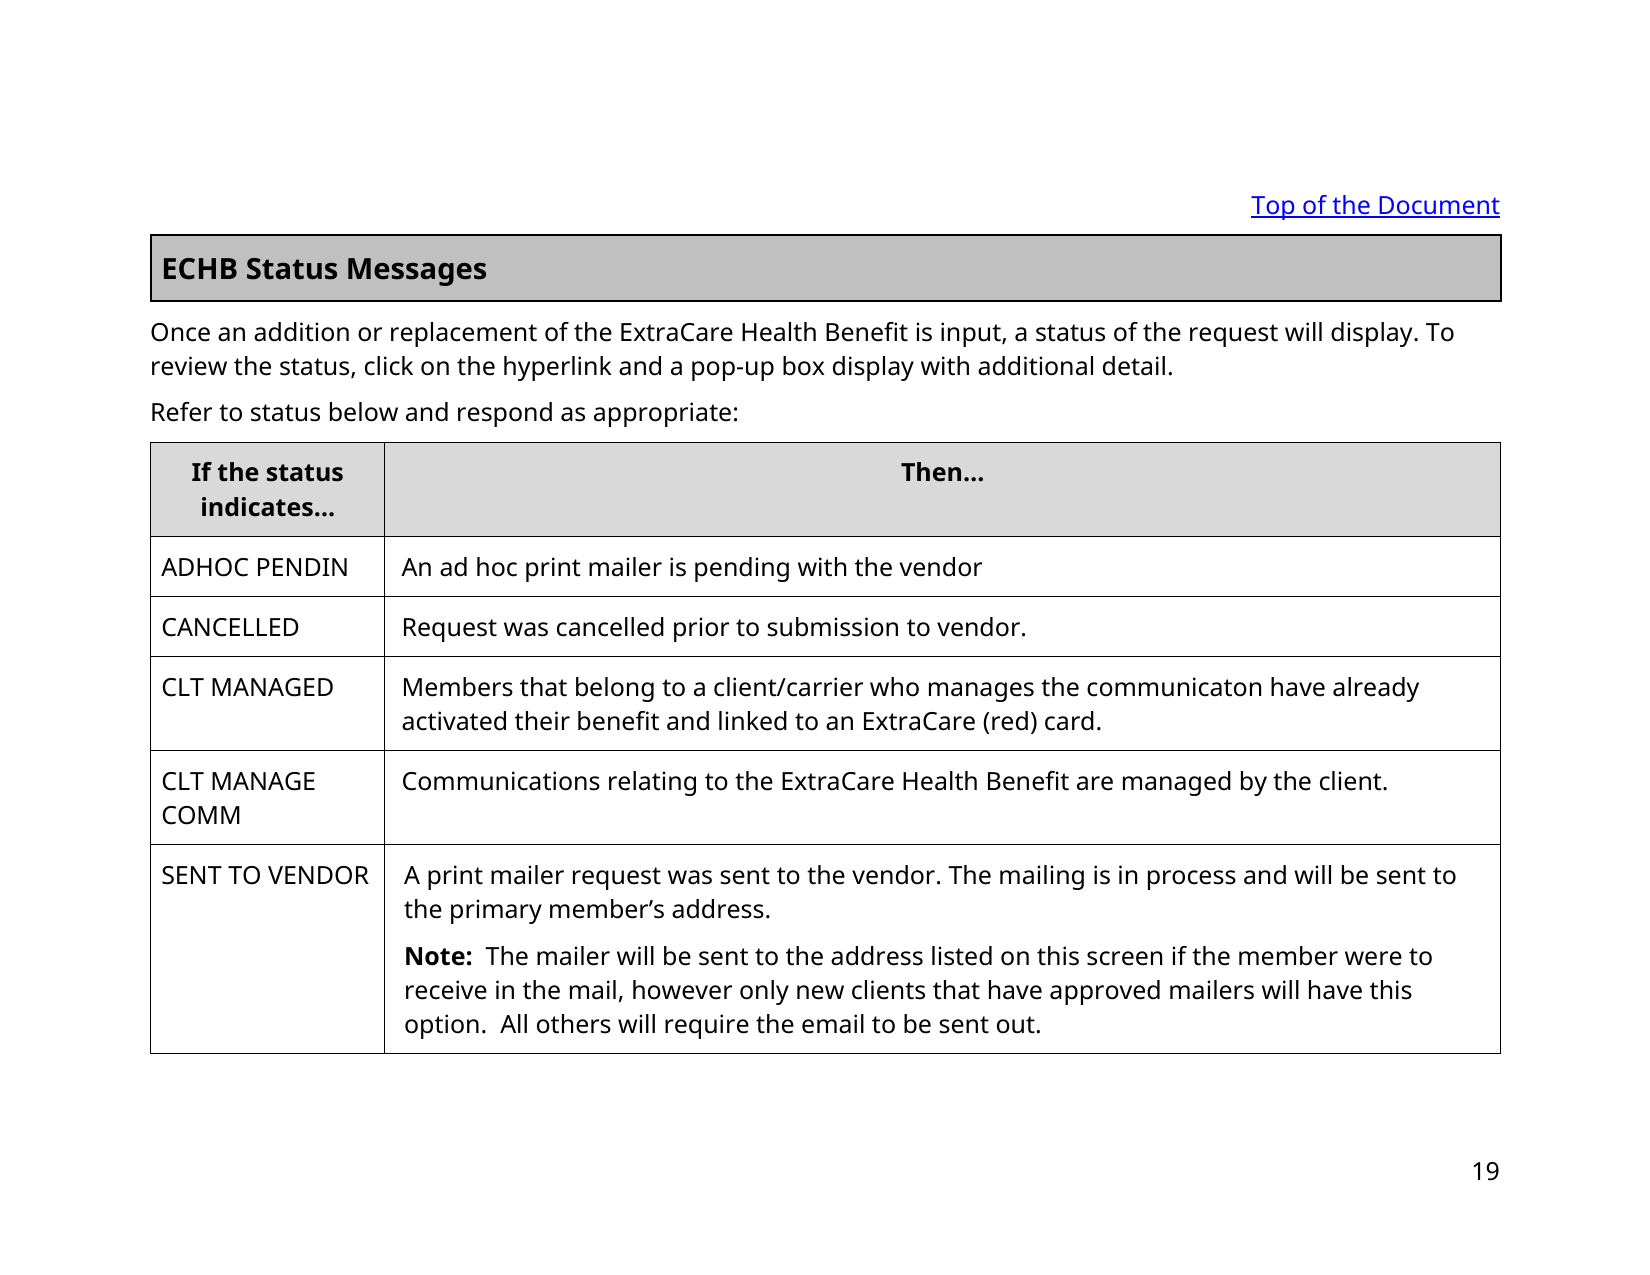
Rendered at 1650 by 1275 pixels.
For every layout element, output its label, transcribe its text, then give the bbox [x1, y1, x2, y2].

text Once an addition or replacement of the ExtraCare Health Benefit is input, a status of the request will display. To review the status, click on the hyperlink and a pop-up box display with additional detail. [150, 314, 1500, 382]
table_cell CANCELLED [151, 597, 384, 656]
table_cell Members that belong to a client/carrier who manages the communicaton have already activated their benefit and linked to an ExtraCare (red) card. [385, 657, 1500, 750]
text Top of the Document [150, 187, 1500, 222]
table_cell An ad hoc print mailer is pending with the vendor [385, 537, 1500, 596]
table_cell Request was cancelled prior to submission to vendor. [385, 597, 1500, 656]
text Refer to status below and respond as appropriate: [150, 395, 1500, 429]
table_header ECHB Status Messages [152, 236, 1500, 300]
table_cell Communications relating to the ExtraCare Health Benefit are managed by the client. [385, 751, 1500, 844]
table_header Then… [385, 443, 1500, 536]
table_cell CLT MANAGE COMM [151, 751, 384, 844]
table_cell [385, 845, 1500, 1053]
table_cell SENT TO VENDOR [151, 845, 384, 1053]
table_cell CLT MANAGED [151, 657, 384, 750]
table_cell ADHOC PENDIN [151, 537, 384, 596]
table_header If the status indicates… [151, 443, 384, 536]
